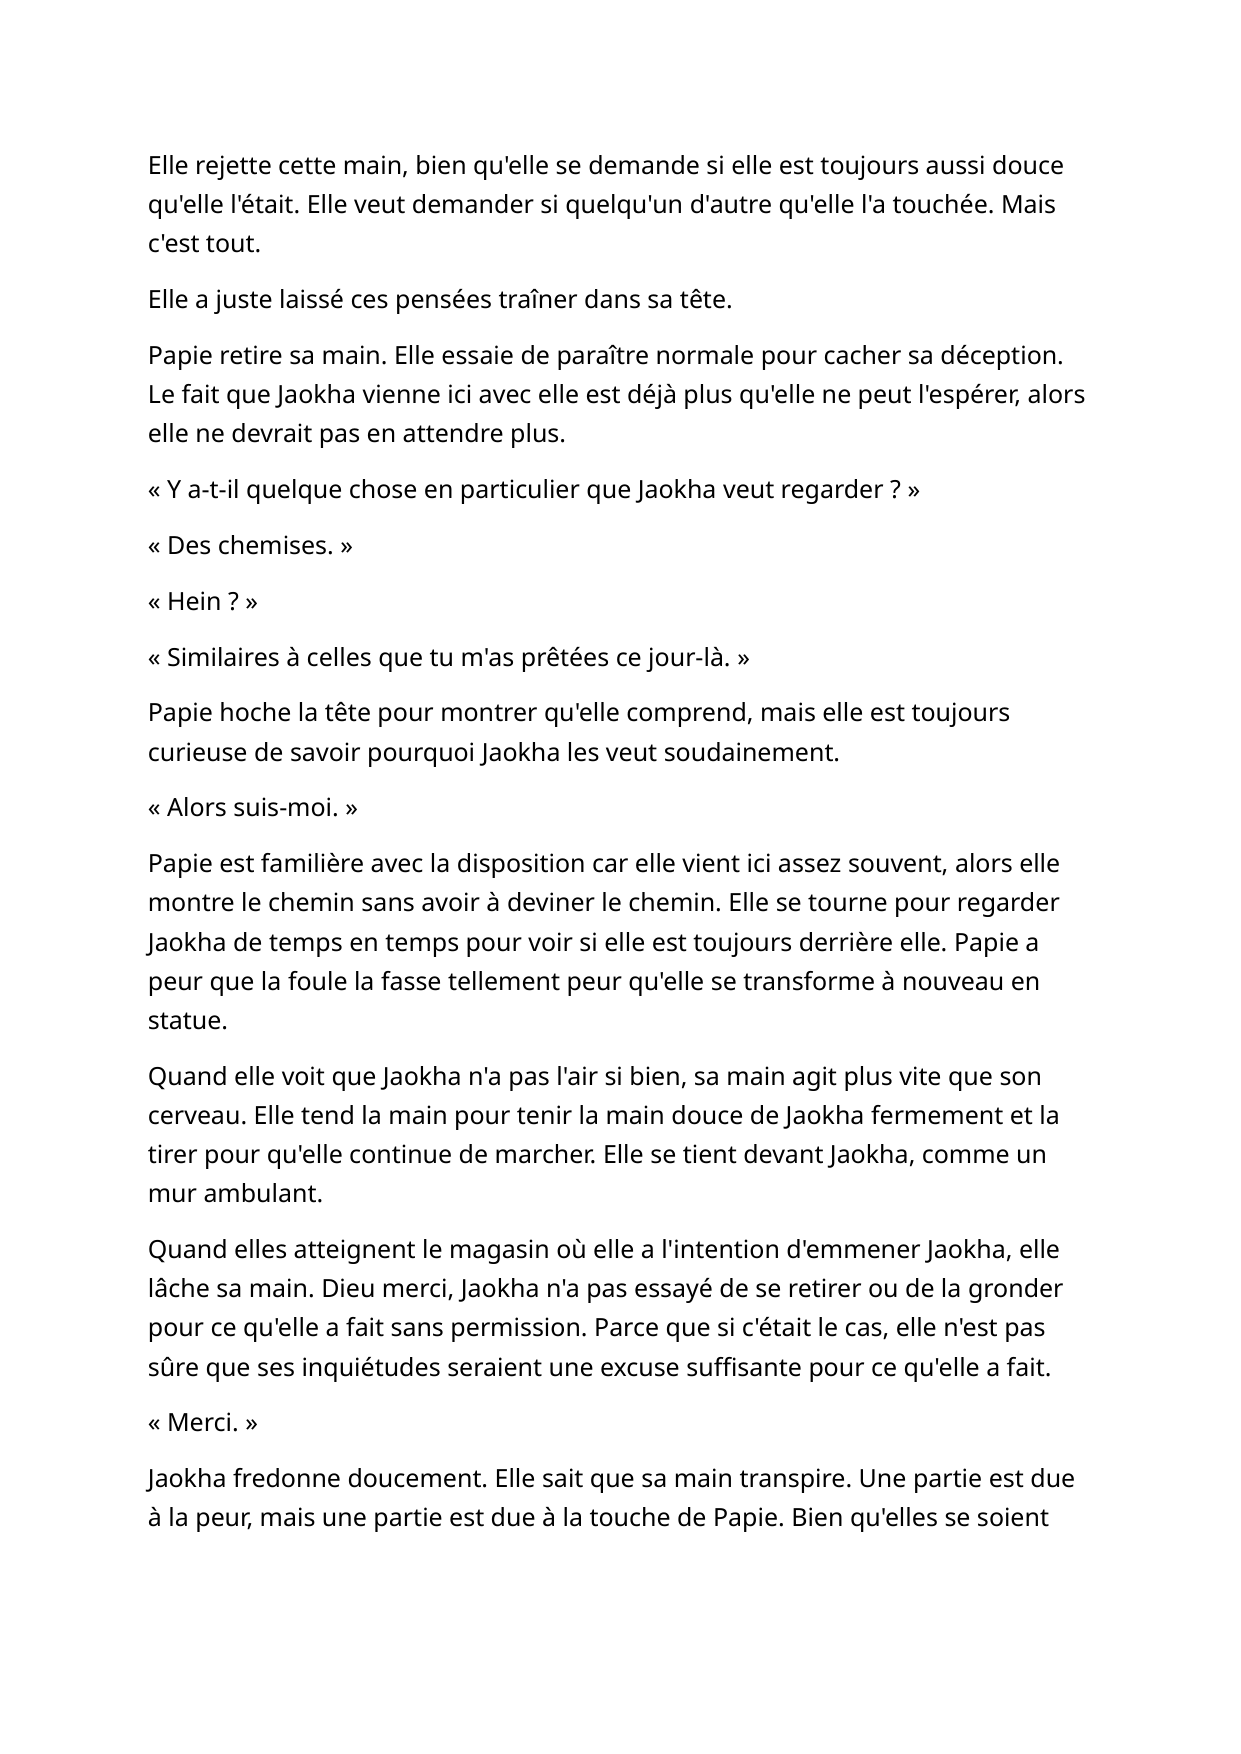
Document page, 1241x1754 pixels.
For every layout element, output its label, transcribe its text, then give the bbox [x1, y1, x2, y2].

text « Y a-t-il quelque chose en particulier que Jaokha veut regarder ? » [148, 472, 1093, 506]
text Papie hoche la tête pour montrer qu'elle comprend, mais elle est toujours curieuse de savoir pourquoi Jaokha les veut soudainement. [148, 695, 1093, 768]
text « Alors suis-moi. » [148, 790, 1093, 824]
text Papie retire sa main. Elle essaie de paraître normale pour cacher sa déception. Le fait que Jaokha vienne ici avec elle est déjà plus qu'elle ne peut l'espérer, alors elle ne devrait pas en attendre plus. [148, 338, 1093, 450]
text Elle rejette cette main, bien qu'elle se demande si elle est toujours aussi douce qu'elle l'était. Elle veut demander si quelqu'un d'autre qu'elle l'a touchée. Mais c'est tout. [148, 148, 1093, 260]
text « Des chemises. » [148, 528, 1093, 562]
text Papie est familière avec la disposition car elle vient ici assez souvent, alors elle montre le chemin sans avoir à deviner le chemin. Elle se tourne pour regarder Jaokha de temps en temps pour voir si elle est toujours derrière elle. Papie a peur que la foule la fasse tellement peur qu'elle se transforme à nouveau en statue. [148, 846, 1093, 1037]
text « Hein ? » [148, 583, 1093, 617]
text « Similaires à celles que tu m'as prêtées ce jour-là. » [148, 639, 1093, 673]
text Quand elles atteignent le magasin où elle a l'intention d'emmener Jaokha, elle lâche sa main. Dieu merci, Jaokha n'a pas essayé de se retirer ou de la gronder pour ce qu'elle a fait sans permission. Parce que si c'était le cas, elle n'est pas sûre que ses inquiétudes seraient une excuse suffisante pour ce qu'elle a fait. [148, 1232, 1093, 1383]
text Quand elle voit que Jaokha n'a pas l'air si bien, sa main agit plus vite que son cerveau. Elle tend la main pour tenir la main douce de Jaokha fermement et la tirer pour qu'elle continue de marcher. Elle se tient devant Jaokha, comme un mur ambulant. [148, 1058, 1093, 1210]
text Elle a juste laissé ces pensées traîner dans sa tête. [148, 282, 1093, 316]
text « Merci. » [148, 1405, 1093, 1439]
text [148, 1461, 1093, 1534]
